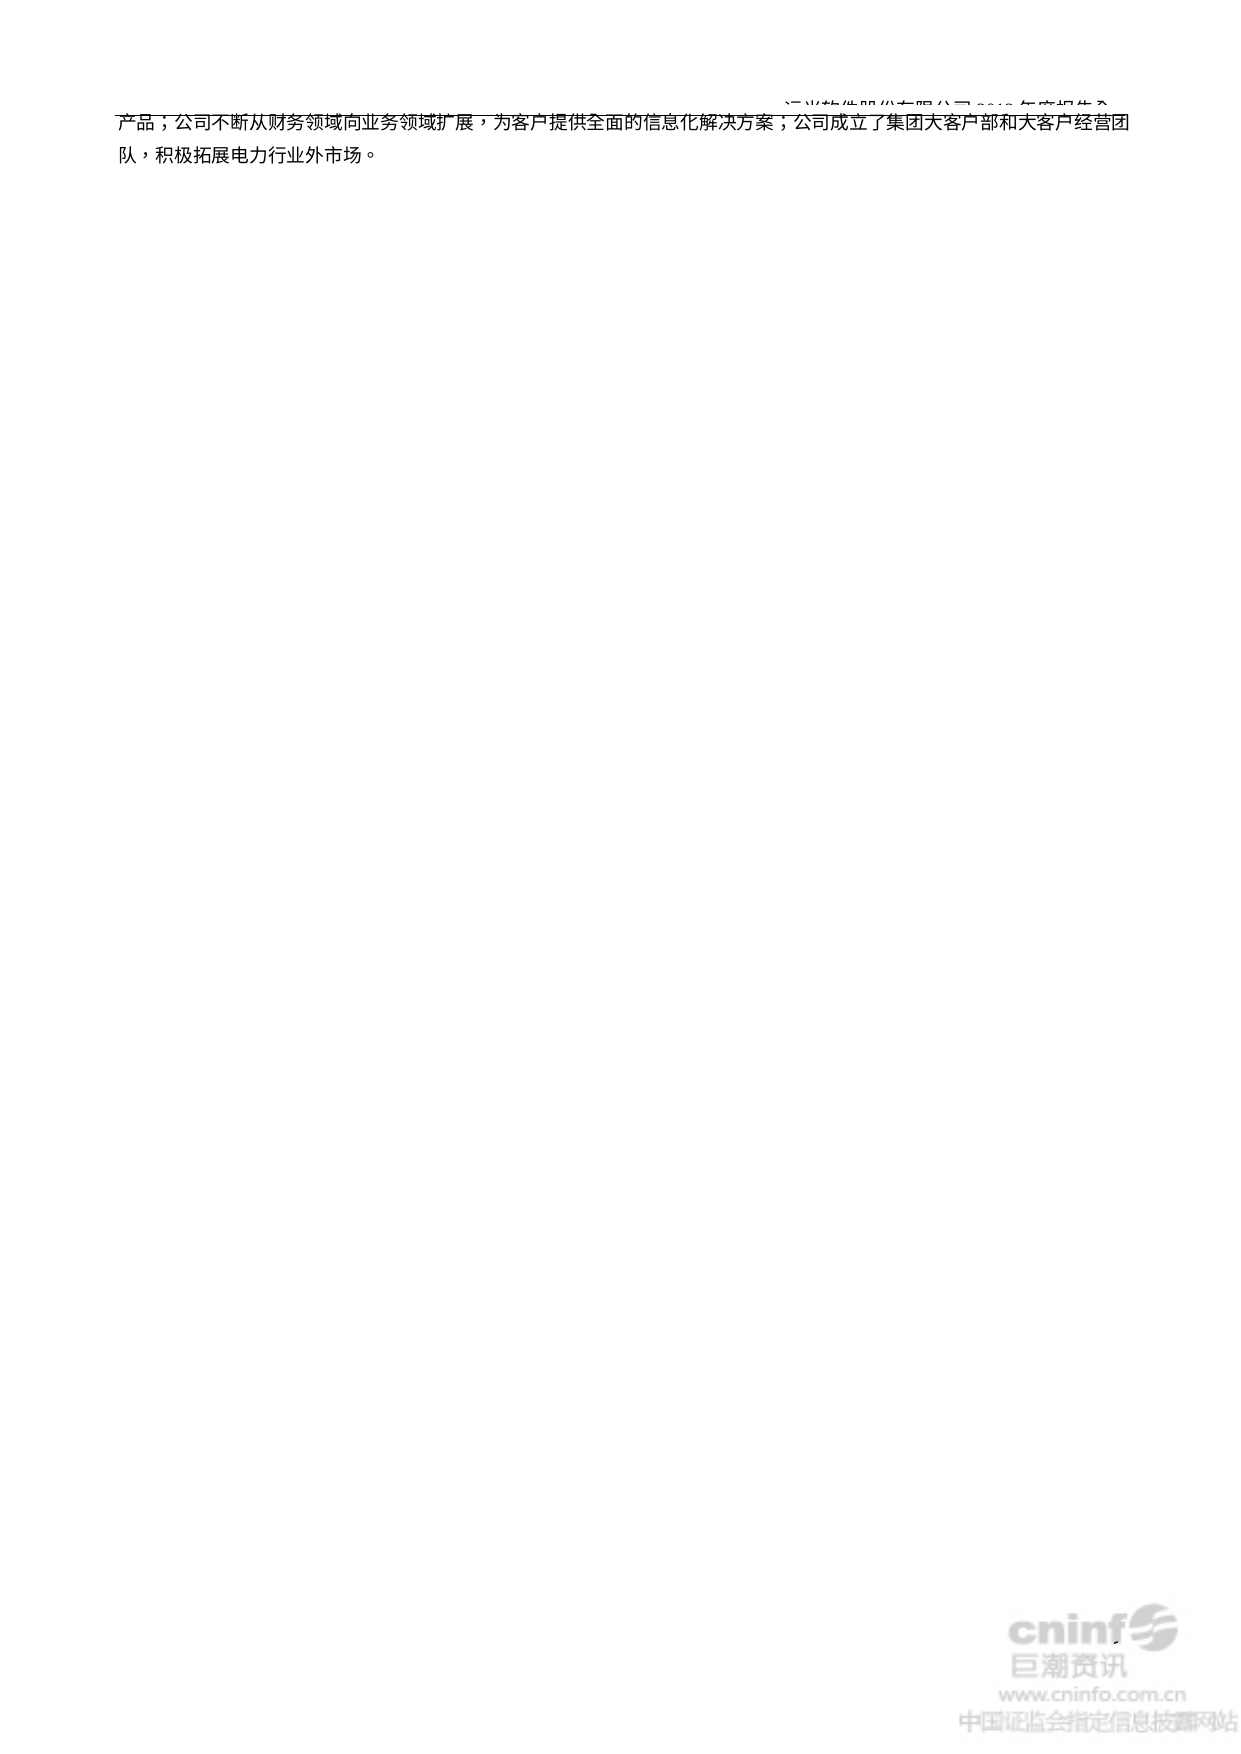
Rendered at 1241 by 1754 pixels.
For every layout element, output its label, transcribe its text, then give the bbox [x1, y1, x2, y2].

text 队，积极拓展电力行业外市场。 [118, 142, 1123, 168]
picture [958, 1593, 1241, 1754]
text 产品；公司不断从财务领域向业务领域扩展，为客户提供全面的信息化解决方案；公司成立了集团大客户部和大客户经营团 [118, 110, 1240, 134]
